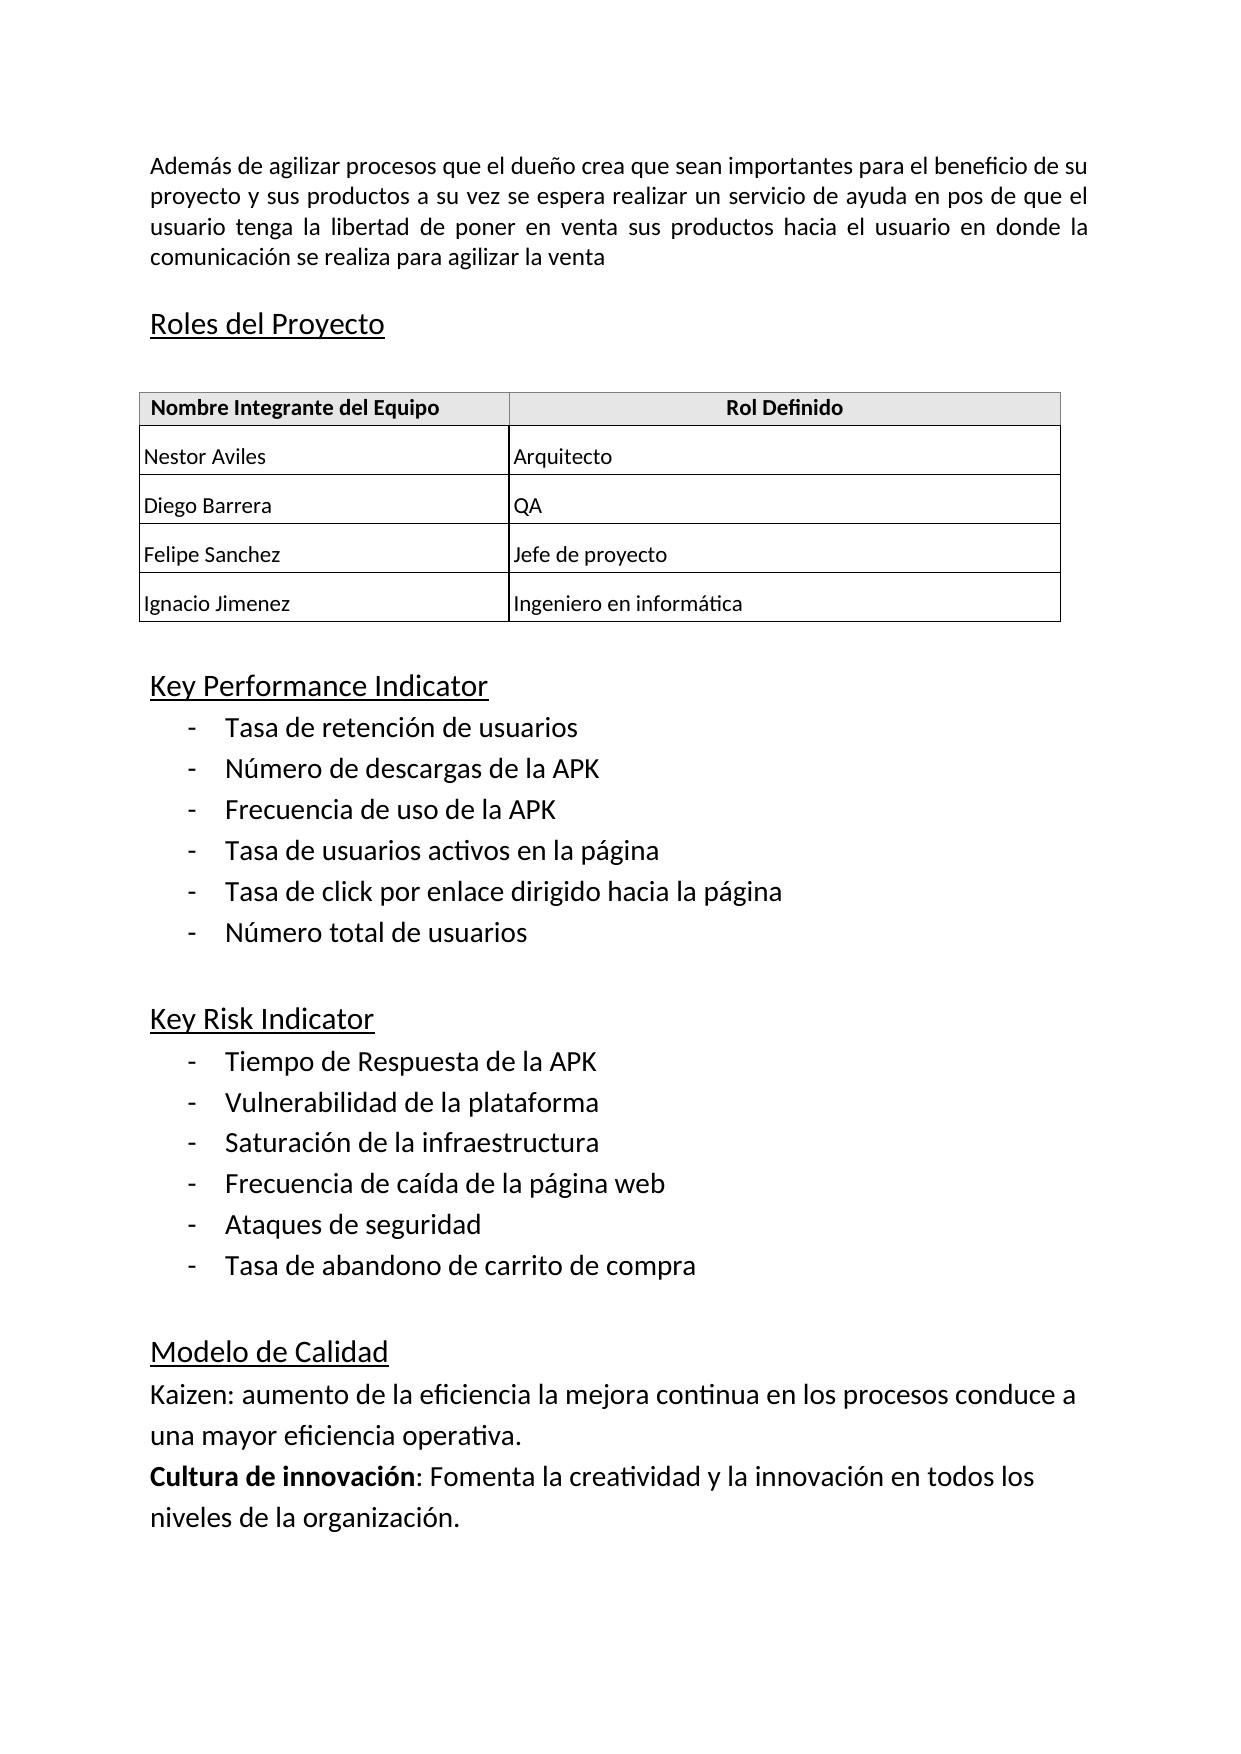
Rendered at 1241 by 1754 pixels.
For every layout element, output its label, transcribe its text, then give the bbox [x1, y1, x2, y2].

list Frecuencia de caída de la página web [187, 1166, 1090, 1201]
text Key Performance Indicator [150, 666, 1090, 704]
table_cell Arquitecto [510, 426, 1060, 474]
list Tiempo de Respuesta de la APK [187, 1043, 1090, 1078]
list Número total de usuarios [187, 914, 1090, 950]
table_header Rol Definido [510, 393, 1060, 425]
table_cell Ingeniero en informática [510, 573, 1060, 621]
list Tasa de retención de usuarios [187, 709, 1090, 745]
text Cultura de innovación: Fomenta la creatividad y la innovación en todos los niveles de la organización. [150, 1458, 1090, 1534]
list Saturación de la infraestructura [187, 1124, 1090, 1160]
list Ataques de seguridad [187, 1206, 1090, 1242]
list Número de descargas de la APK [187, 751, 1090, 786]
table_cell Nestor Aviles [140, 426, 508, 474]
text Roles del Proyecto [150, 304, 1090, 342]
table_cell QA [510, 475, 1060, 523]
list Frecuencia de uso de la APK [187, 791, 1090, 827]
text Kaizen: aumento de la eficiencia la mejora continua en los procesos conduce a una mayor eficiencia operativa. [150, 1376, 1090, 1452]
table_cell Diego Barrera [140, 475, 508, 523]
list Tasa de usuarios activos en la página [187, 832, 1090, 868]
list Tasa de click por enlace dirigido hacia la página [187, 873, 1090, 909]
table_cell Ignacio Jimenez [140, 573, 508, 621]
text Además de agilizar procesos que el dueño crea que sean importantes para el beneficio de su proyecto y sus productos a su vez se espera realizar un servicio de ayuda en pos de que el usuario tenga la libertad de poner en venta sus productos hacia el usuario en donde la comunicación se realiza para agilizar la venta [150, 150, 1090, 272]
table_header Nombre Integrante del Equipo [140, 393, 509, 425]
table_cell Felipe Sanchez [140, 524, 508, 572]
table_cell Jefe de proyecto [510, 524, 1060, 572]
text Modelo de Calidad [150, 1332, 1090, 1370]
list Vulnerabilidad de la plataforma [187, 1084, 1090, 1119]
list Tasa de abandono de carrito de compra [187, 1247, 1090, 1283]
text Key Risk Indicator [150, 999, 1090, 1037]
